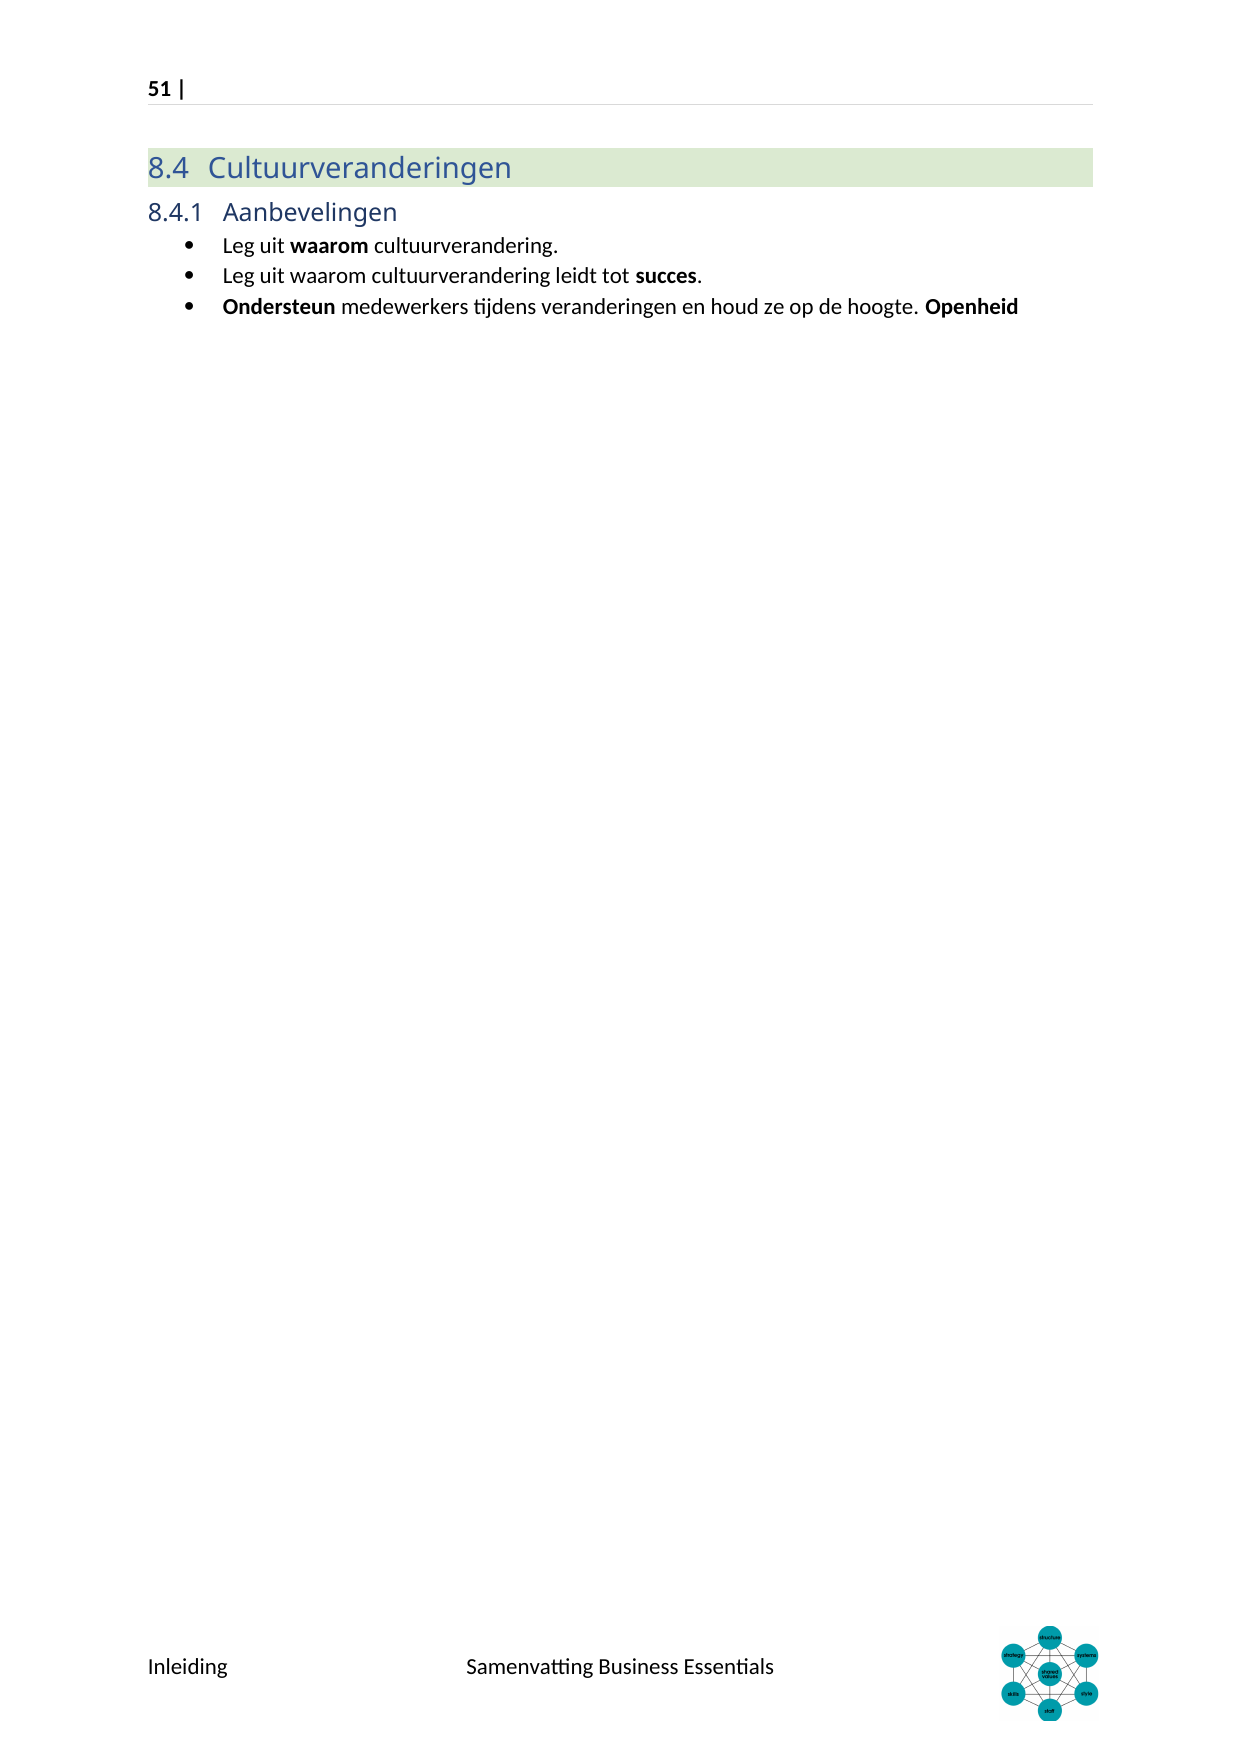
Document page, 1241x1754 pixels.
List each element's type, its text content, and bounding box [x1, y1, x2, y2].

subtitle Cultuurveranderingen [148, 148, 1093, 187]
list Leg uit waarom cultuurverandering leidt tot succes. [185, 262, 1093, 289]
subtitle Aanbevelingen [148, 194, 1093, 229]
picture [998, 1626, 1099, 1721]
list Ondersteun medewerkers tijdens veranderingen en houd ze op de hoogte. Openheid [185, 292, 1093, 320]
list Leg uit waarom cultuurverandering. [185, 231, 1093, 259]
